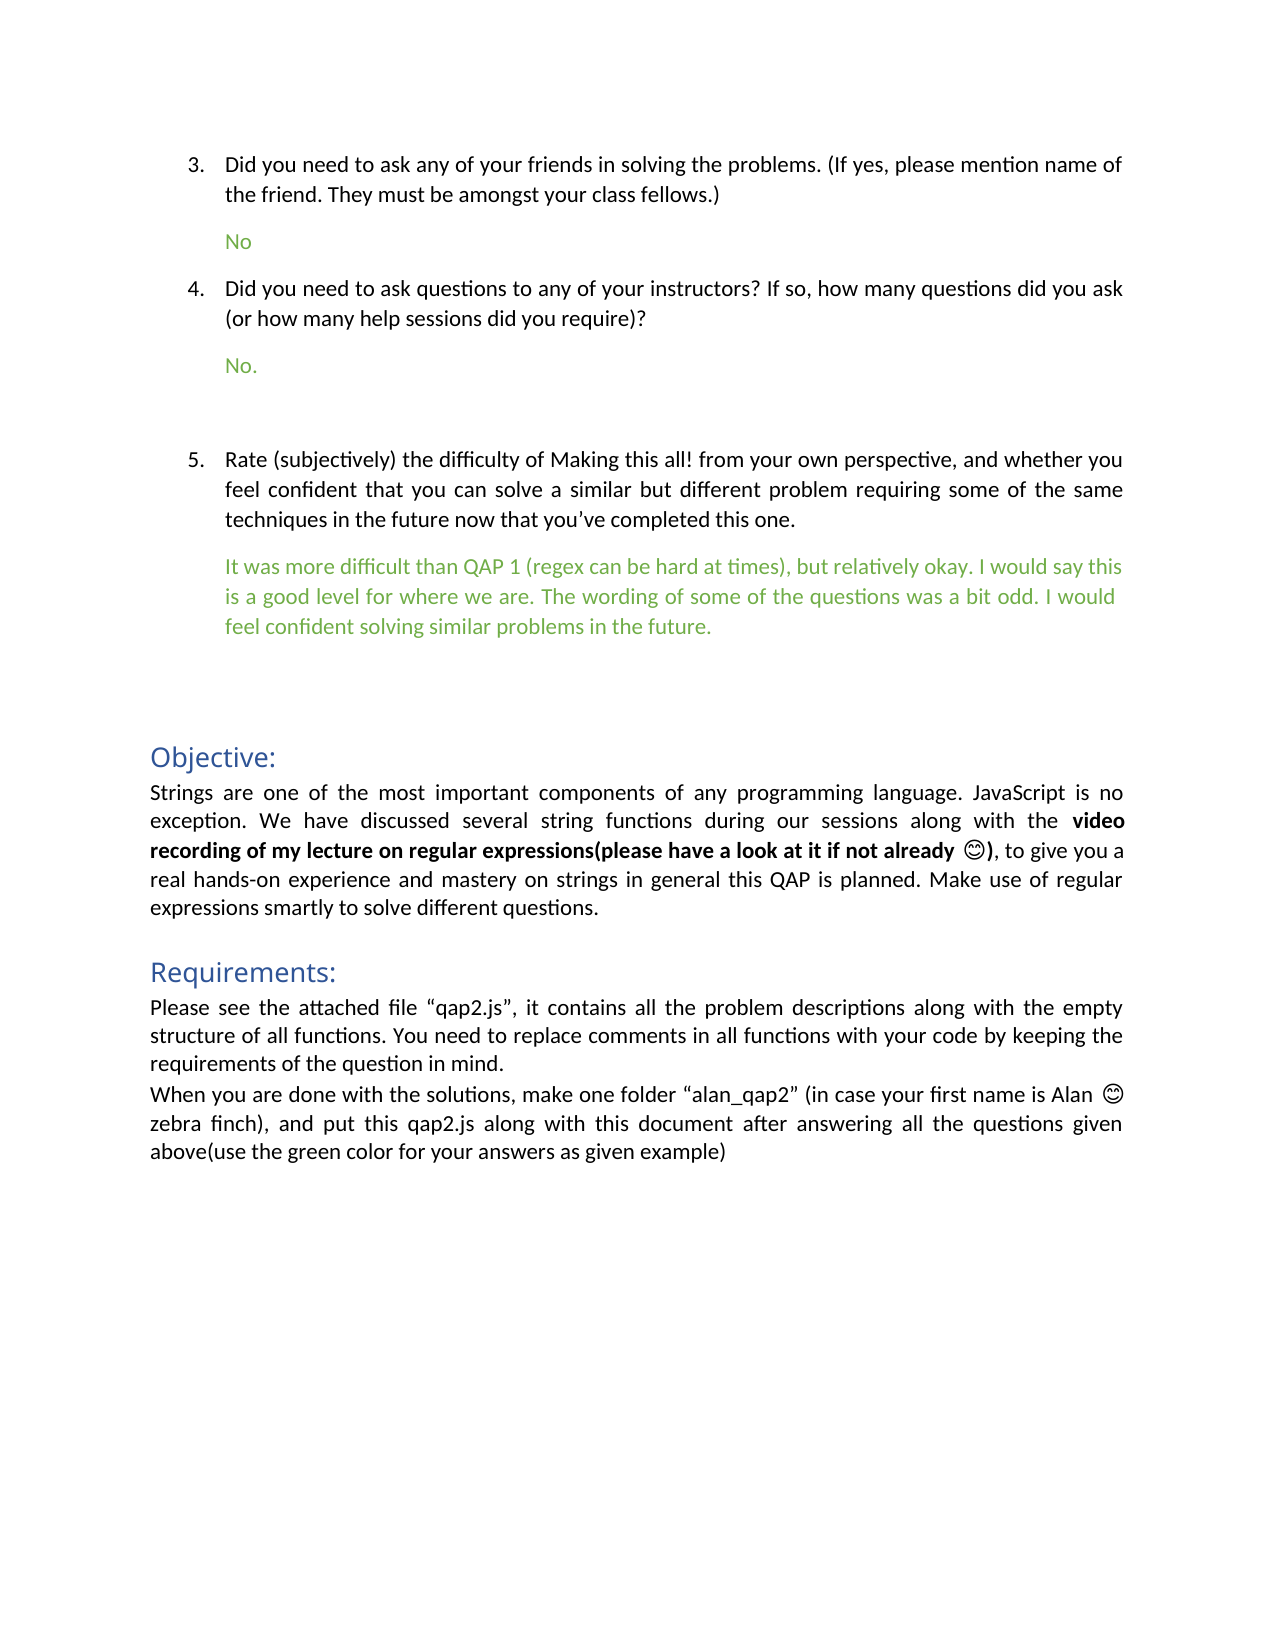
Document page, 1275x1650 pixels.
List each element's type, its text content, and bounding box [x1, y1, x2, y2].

text Strings are one of the most important components of any programming language. JavaScript is no exception. We have discussed several string functions during our sessions along with the video recording of my lecture on regular expressions(please have a look at it if not already ), to give you a real hands-on experience and mastery on strings in general this QAP is planned. Make use of regular expressions smartly to solve different questions. [150, 778, 1125, 922]
text Please see the attached file “qap2.js”, it contains all the problem descriptions along with the empty structure of all functions. You need to replace comments in all functions with your code by keeping the requirements of the question in mind. [150, 993, 1125, 1078]
text No. [150, 351, 1125, 379]
subtitle Requirements: [150, 954, 1125, 991]
text When you are done with the solutions, make one folder “alan_qap2” (in case your first name is Alan zebra finch), and put this qap2.js along with this document after answering all the questions given above(use the green color for your answers as given example) [150, 1078, 1125, 1165]
list Rate (subjectively) the difficulty of Making this all! from your own perspective, and whether you feel confident that you can solve a similar but different problem requiring some of the same techniques in the future now that you’ve completed this one. [187, 445, 1125, 533]
text No [150, 227, 1125, 255]
list Did you need to ask any of your friends in solving the problems. (If yes, please mention name of the friend. They must be amongst your class fellows.) [187, 150, 1125, 208]
subtitle Objective: [150, 738, 1125, 775]
text It was more difficult than QAP 1 (regex can be hard at times), but relatively okay. I would say this is a good level for where we are. The wording of some of the questions was a bit odd. I would feel confident solving similar problems in the future. [150, 552, 1125, 641]
list Did you need to ask questions to any of your instructors? If so, how many questions did you ask (or how many help sessions did you require)? [187, 274, 1125, 332]
